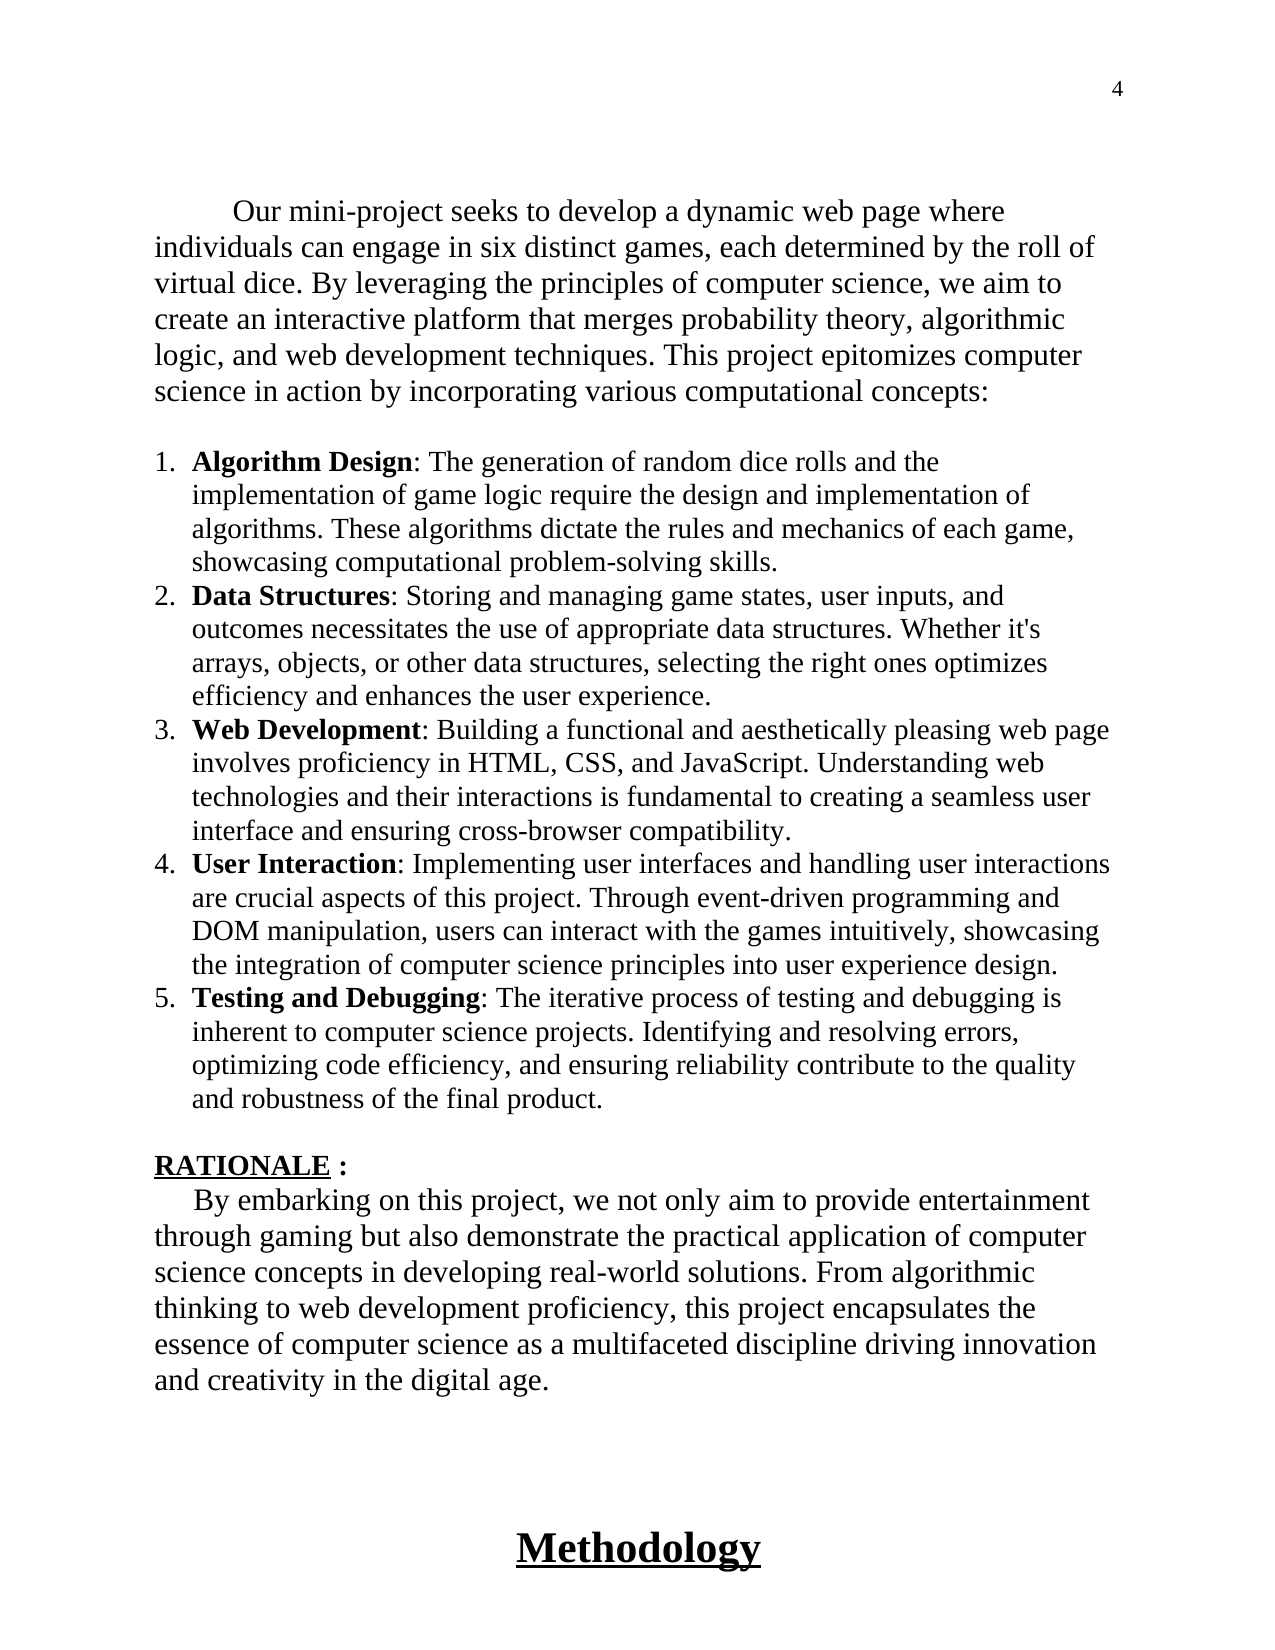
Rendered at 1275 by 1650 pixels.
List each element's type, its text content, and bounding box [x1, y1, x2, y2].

list Algorithm Design: The generation of random dice rolls and the implementation of game logic require the design and implementation of algorithms. These algorithms dictate the rules and mechanics of each game, showcasing computational problem-solving skills. [154, 444, 1123, 578]
text RATIONALE : [154, 1148, 1123, 1182]
text Our mini-project seeks to develop a dynamic web page where individuals can engage in six distinct games, each determined by the roll of virtual dice. By leveraging the principles of computer science, we aim to create an interactive platform that merges probability theory, algorithmic logic, and web development techniques. This project epitomizes computer science in action by incorporating various computational concepts: [154, 192, 1123, 408]
list User Interaction: Implementing user interfaces and handling user interactions are crucial aspects of this project. Through event-driven programming and DOM manipulation, users can interact with the games intuitively, showcasing the integration of computer science principles into user experience design. [154, 846, 1123, 980]
text By embarking on this project, we not only aim to provide entertainment through gaming but also demonstrate the practical application of computer science concepts in developing real-world solutions. From algorithmic thinking to web development proficiency, this project encapsulates the essence of computer science as a multifaceted discipline driving innovation and creativity in the digital age. [154, 1182, 1123, 1397]
list Data Structures: Storing and managing game states, user inputs, and outcomes necessitates the use of appropriate data structures. Whether it's arrays, objects, or other data structures, selecting the right ones optimizes efficiency and enhances the user experience. [154, 578, 1123, 712]
text Methodology [154, 1522, 1123, 1572]
list Testing and Debugging: The iterative process of testing and debugging is inherent to computer science projects. Identifying and resolving errors, optimizing code efficiency, and ensuring reliability contribute to the quality and robustness of the final product. [154, 980, 1123, 1114]
list Web Development: Building a functional and aesthetically pleasing web page involves proficiency in HTML, CSS, and JavaScript. Understanding web technologies and their interactions is fundamental to creating a seamless user interface and ensuring cross-browser compatibility. [154, 712, 1123, 846]
